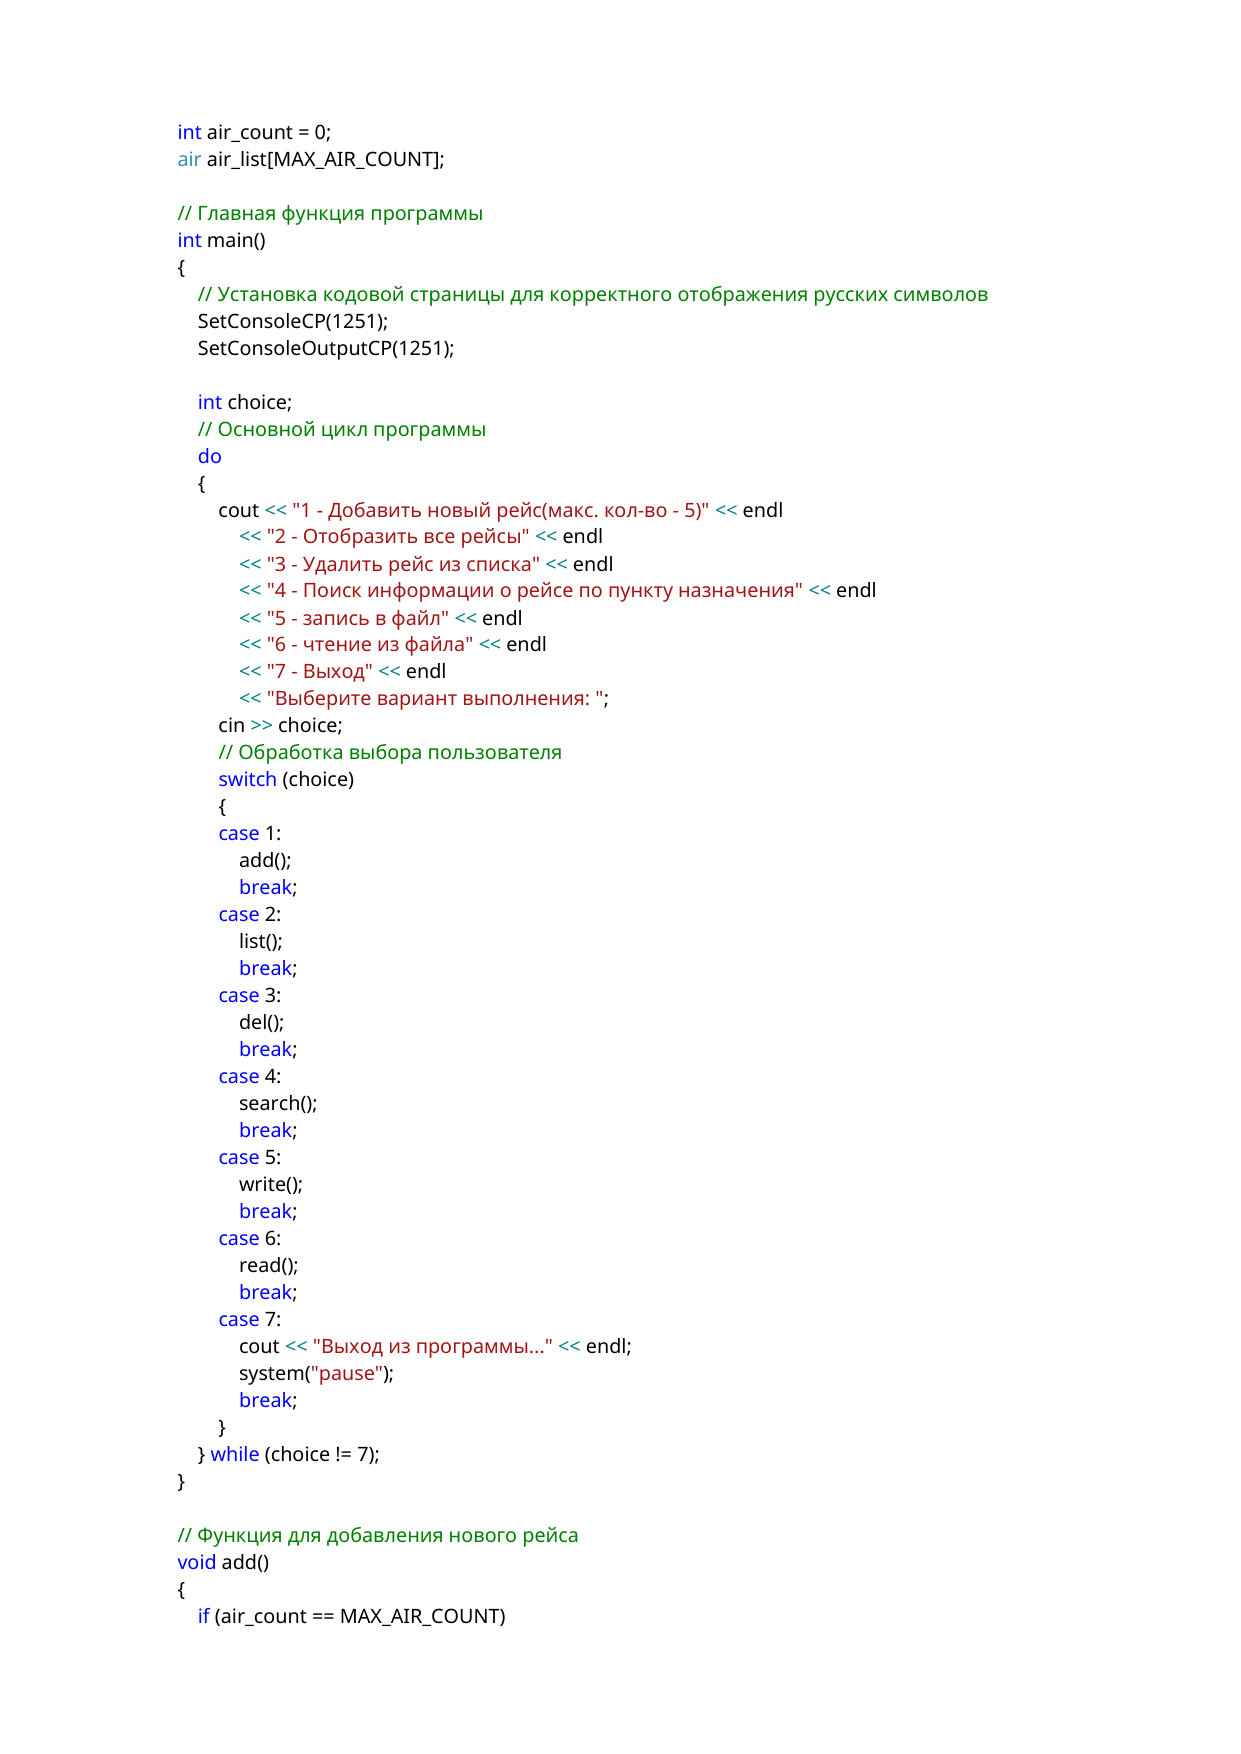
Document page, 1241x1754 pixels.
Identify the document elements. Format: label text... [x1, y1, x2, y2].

text air air_list[MAX_AIR_COUNT]; [177, 145, 1152, 172]
text void add() [177, 1548, 1152, 1575]
text break; [177, 1197, 1152, 1224]
text break; [177, 1386, 1152, 1413]
text << "4 - Поиск информации о рейсе по пункту назначения" << endl [177, 577, 1152, 604]
text // Обработка выбора пользователя [177, 739, 1152, 766]
text switch (choice) [177, 766, 1152, 793]
text SetConsoleOutputCP(1251); [177, 334, 1152, 361]
text cout << "Выход из программы..." << endl; [177, 1332, 1152, 1359]
text case 2: [177, 901, 1152, 927]
text if (air_count == MAX_AIR_COUNT) [177, 1602, 1152, 1629]
text // Основной цикл программы [177, 415, 1152, 442]
text << "7 - Выход" << endl [177, 658, 1152, 685]
text case 5: [177, 1143, 1152, 1170]
text { [177, 253, 1152, 280]
text case 7: [177, 1305, 1152, 1332]
text do [177, 442, 1152, 469]
text } [177, 1467, 1152, 1494]
text break; [177, 1035, 1152, 1062]
text search(); [177, 1089, 1152, 1116]
text case 6: [177, 1224, 1152, 1251]
text cout << "1 - Добавить новый рейс(макс. кол-во - 5)" << endl [177, 496, 1152, 523]
text // Установка кодовой страницы для корректного отображения русских символов [177, 280, 1152, 307]
text // Главная функция программы [177, 199, 1152, 226]
text case 4: [177, 1062, 1152, 1089]
text << "6 - чтение из файла" << endl [177, 631, 1152, 658]
text { [177, 1575, 1152, 1602]
text write(); [177, 1170, 1152, 1197]
text break; [177, 954, 1152, 981]
text list(); [177, 927, 1152, 954]
text << "2 - Отобразить все рейсы" << endl [177, 523, 1152, 550]
text { [177, 469, 1152, 496]
text int air_count = 0; [177, 118, 1152, 145]
text del(); [177, 1008, 1152, 1035]
text << "3 - Удалить рейс из списка" << endl [177, 550, 1152, 577]
text cin >> choice; [177, 712, 1152, 739]
text // Функция для добавления нового рейса [177, 1521, 1152, 1548]
text << "Выберите вариант выполнения: "; [177, 685, 1152, 712]
text } [177, 1413, 1152, 1440]
text system("pause"); [177, 1359, 1152, 1386]
text { [177, 793, 1152, 819]
text break; [177, 1116, 1152, 1143]
text read(); [177, 1251, 1152, 1278]
text add(); [177, 847, 1152, 873]
text case 1: [177, 819, 1152, 847]
text break; [177, 1278, 1152, 1305]
text } while (choice != 7); [177, 1440, 1152, 1467]
text int main() [177, 226, 1152, 253]
text case 3: [177, 981, 1152, 1008]
text break; [177, 873, 1152, 901]
text int choice; [177, 388, 1152, 415]
text SetConsoleCP(1251); [177, 307, 1152, 334]
text << "5 - запись в файл" << endl [177, 604, 1152, 631]
